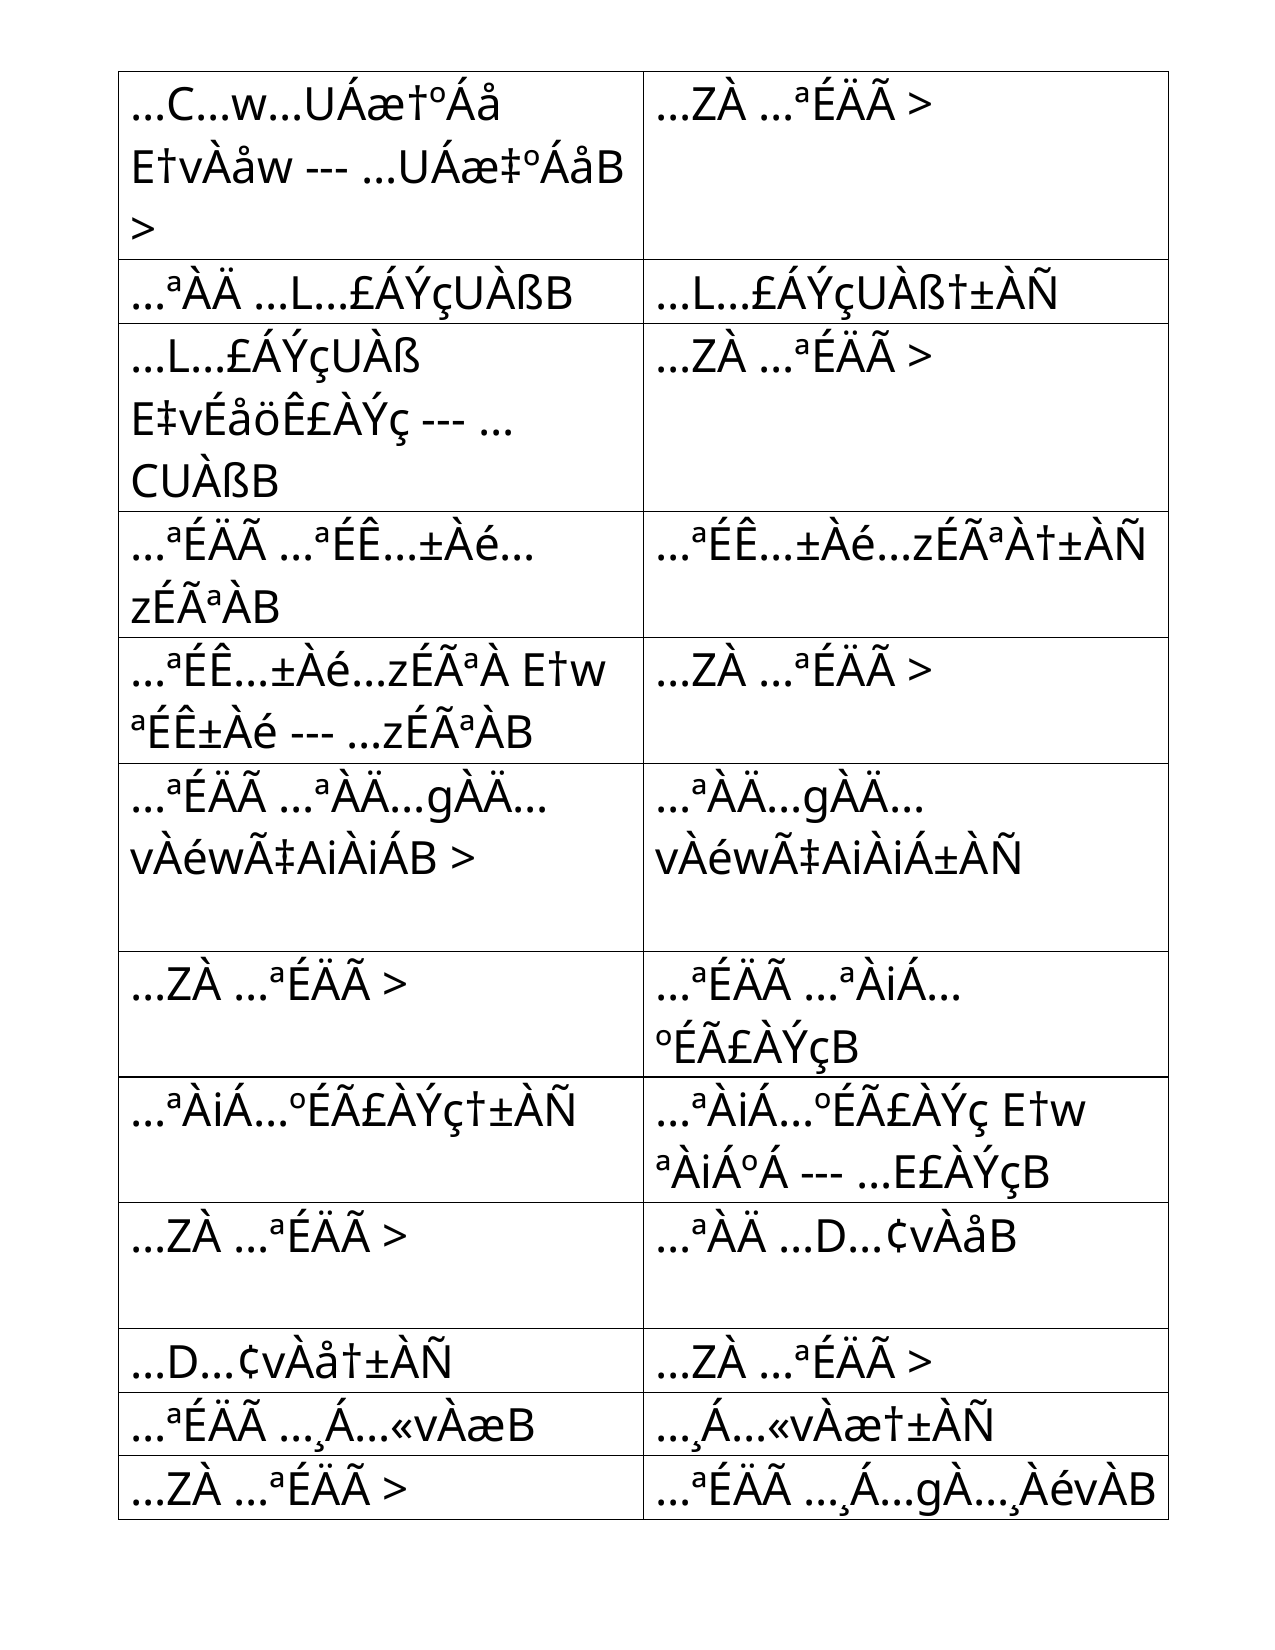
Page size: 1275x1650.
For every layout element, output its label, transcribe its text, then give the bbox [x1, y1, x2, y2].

table_cell …ªÉÊ…±Àé…zÉÃªÀ†±ÀÑ [644, 512, 1168, 637]
table_cell …ªÉÄÃ …ªÀÄ…gÀÄ…vÀéwÃ‡AiÀiÁB > [119, 764, 643, 951]
table_cell …ªÉÊ…±Àé…zÉÃªÀ E†w ªÉÊ±Àé --- …zÉÃªÀB [119, 638, 643, 762]
table_cell …L…£ÁÝçUÀß†±ÀÑ [644, 260, 1168, 322]
table_cell …ZÀ …ªÉÄÃ > [644, 72, 1168, 259]
table_cell …ªÉÄÃ …¸Á…gÀ…¸ÀévÀB [644, 1456, 1168, 1518]
table_cell …ªÀiÁ…ºÉÃ£ÀÝç†±ÀÑ [119, 1078, 643, 1202]
table_cell …ªÉÄÃ …ªÀiÁ…ºÉÃ£ÀÝçB [644, 952, 1168, 1076]
table_cell …ZÀ …ªÉÄÃ > [644, 1329, 1168, 1392]
table_cell …C…w…UÁæ†ºÁå E†vÀåw --- …UÁæ‡ºÁåB > [119, 72, 643, 259]
table_cell …ªÀÄ…gÀÄ…vÀéwÃ‡AiÀiÁ±ÀÑ [644, 764, 1168, 951]
table_cell …ZÀ …ªÉÄÃ > [644, 638, 1168, 762]
table_cell …ZÀ …ªÉÄÃ > [119, 1456, 643, 1518]
table_cell …L…£ÁÝçUÀß E‡vÉåöÊ£ÀÝç --- …CUÀßB [119, 324, 643, 511]
table_cell …ZÀ …ªÉÄÃ > [119, 952, 643, 1076]
table_cell …ZÀ …ªÉÄÃ > [119, 1203, 643, 1328]
table_cell …¸Á…«vÀæ†±ÀÑ [644, 1393, 1168, 1455]
table_cell …ªÀiÁ…ºÉÃ£ÀÝç E†w ªÀiÁºÁ --- …E£ÀÝçB [644, 1078, 1168, 1202]
table_cell …ZÀ …ªÉÄÃ > [644, 324, 1168, 511]
table_cell …ªÀÄ …D…¢vÀåB [644, 1203, 1168, 1328]
table_cell …ªÀÄ …L…£ÁÝçUÀßB [119, 260, 643, 322]
table_cell …ªÉÄÃ …¸Á…«vÀæB [119, 1393, 643, 1455]
table_cell …D…¢vÀå†±ÀÑ [119, 1329, 643, 1392]
table_cell …ªÉÄÃ …ªÉÊ…±Àé…zÉÃªÀB [119, 512, 643, 637]
